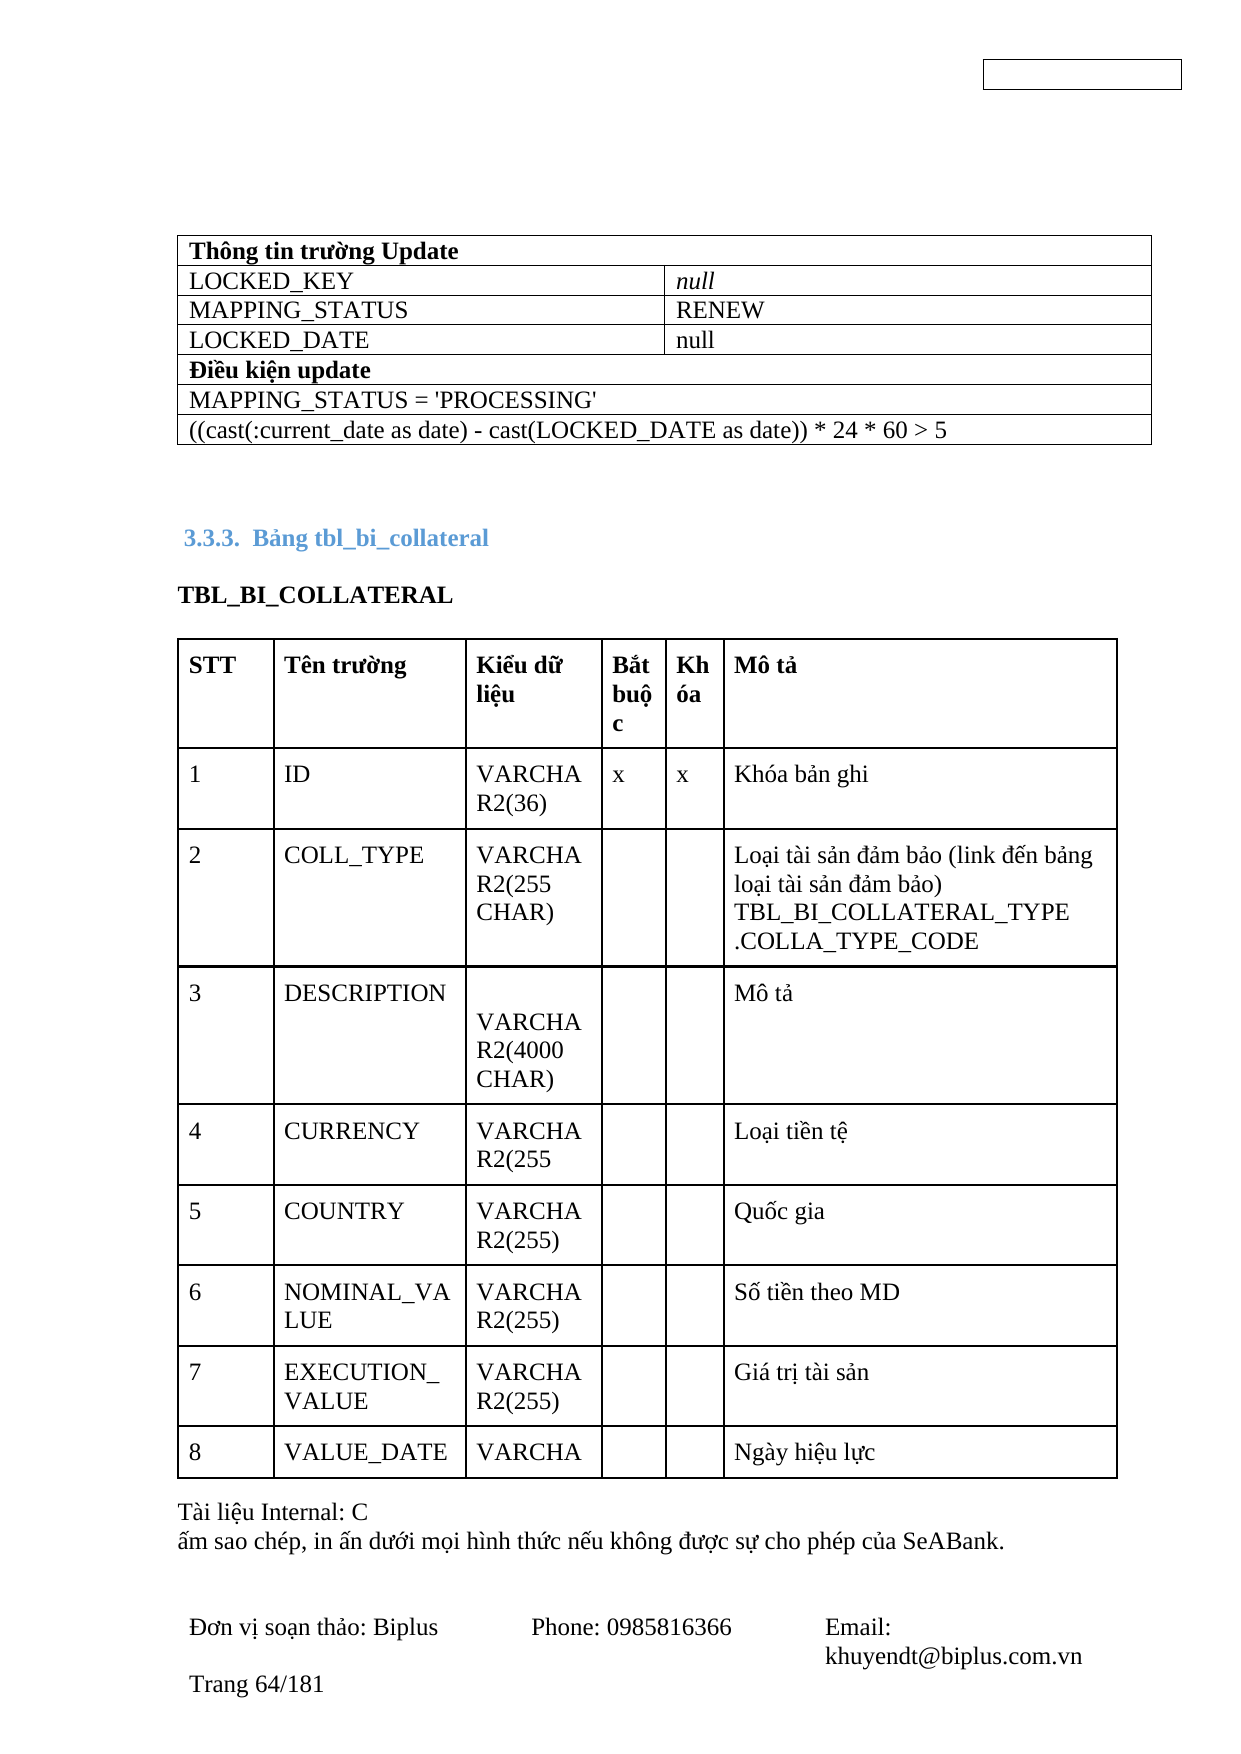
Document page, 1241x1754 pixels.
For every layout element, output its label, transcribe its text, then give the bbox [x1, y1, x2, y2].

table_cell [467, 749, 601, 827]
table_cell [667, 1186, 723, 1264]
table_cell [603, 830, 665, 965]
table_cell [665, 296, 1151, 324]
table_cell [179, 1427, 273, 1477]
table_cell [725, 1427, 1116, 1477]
subtitle Bảng tbl_bi_collateral [184, 523, 1152, 552]
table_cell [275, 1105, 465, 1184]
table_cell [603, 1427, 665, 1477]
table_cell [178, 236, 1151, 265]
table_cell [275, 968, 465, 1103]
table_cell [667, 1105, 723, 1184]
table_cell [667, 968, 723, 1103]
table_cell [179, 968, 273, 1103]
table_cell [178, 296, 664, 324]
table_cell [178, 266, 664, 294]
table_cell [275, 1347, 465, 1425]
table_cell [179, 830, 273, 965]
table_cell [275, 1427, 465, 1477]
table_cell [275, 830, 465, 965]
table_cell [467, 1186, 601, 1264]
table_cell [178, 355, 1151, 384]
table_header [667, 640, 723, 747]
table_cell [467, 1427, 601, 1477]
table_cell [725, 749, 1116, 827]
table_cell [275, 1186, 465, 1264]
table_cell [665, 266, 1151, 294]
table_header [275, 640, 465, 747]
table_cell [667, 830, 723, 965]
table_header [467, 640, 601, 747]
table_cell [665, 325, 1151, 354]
text TBL_BI_COLLATERAL [177, 580, 1152, 609]
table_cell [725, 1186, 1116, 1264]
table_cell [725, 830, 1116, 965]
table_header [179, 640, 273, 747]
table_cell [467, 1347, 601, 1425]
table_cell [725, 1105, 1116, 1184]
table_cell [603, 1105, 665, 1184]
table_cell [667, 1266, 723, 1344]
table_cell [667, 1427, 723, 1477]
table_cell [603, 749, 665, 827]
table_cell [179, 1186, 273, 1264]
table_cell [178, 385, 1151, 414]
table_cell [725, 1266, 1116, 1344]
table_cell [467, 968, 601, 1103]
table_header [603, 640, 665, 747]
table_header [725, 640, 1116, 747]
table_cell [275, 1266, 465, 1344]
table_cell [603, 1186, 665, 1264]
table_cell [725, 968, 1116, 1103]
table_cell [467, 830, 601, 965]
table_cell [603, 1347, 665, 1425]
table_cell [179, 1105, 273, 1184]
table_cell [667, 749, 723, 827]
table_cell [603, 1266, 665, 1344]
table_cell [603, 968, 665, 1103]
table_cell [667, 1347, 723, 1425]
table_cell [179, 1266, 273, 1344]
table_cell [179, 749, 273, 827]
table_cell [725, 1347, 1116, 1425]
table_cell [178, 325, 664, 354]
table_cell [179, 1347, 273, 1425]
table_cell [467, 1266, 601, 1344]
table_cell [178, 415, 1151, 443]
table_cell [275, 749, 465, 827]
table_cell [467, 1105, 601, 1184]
